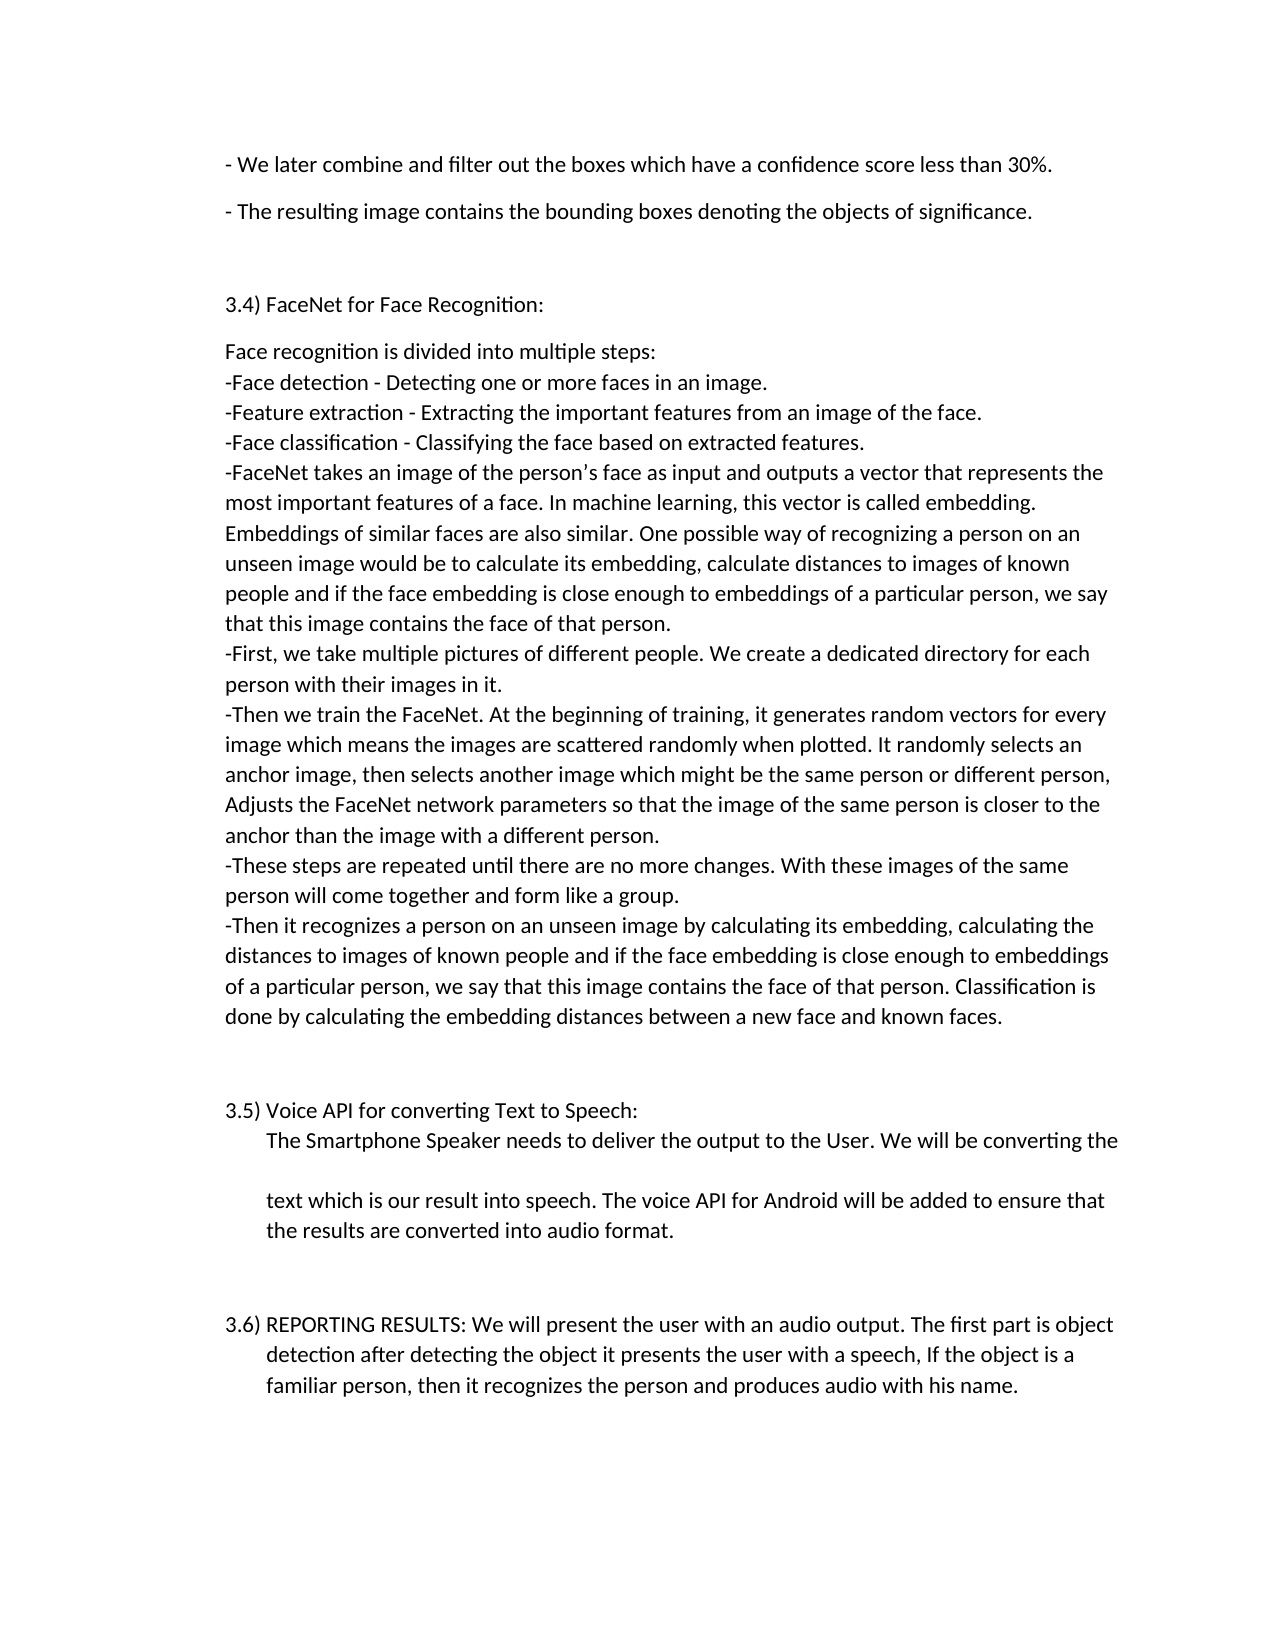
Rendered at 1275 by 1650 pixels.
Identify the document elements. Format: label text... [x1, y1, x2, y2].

text - We later combine and filter out the boxes which have a confidence score less than 30%. [225, 150, 1125, 178]
text 3.4) FaceNet for Face Recognition: [225, 291, 1125, 319]
text - The resulting image contains the bounding boxes denoting the objects of significance. [225, 197, 1125, 225]
text Face recognition is divided into multiple steps: -Face detection - Detecting one or more faces in an image. -Feature extraction - Extracting the important features from an image of the face. -Face classification - Classifying the face based on extracted features. -FaceNet takes an image of the person’s face as input and outputs a vector that represents the most important features of a face. In machine learning, this vector is called embedding. Embeddings of similar faces are also similar. One possible way of recognizing a person on an unseen image would be to calculate its embedding, calculate distances to images of known people and if the face embedding is close enough to embeddings of a particular person, we say that this image contains the face of that person. -First, we take multiple pictures of different people. We create a dedicated directory for each person with their images in it. -Then we train the FaceNet. At the beginning of training, it generates random vectors for every image which means the images are scattered randomly when plotted. It randomly selects an anchor image, then selects another image which might be the same person or different person, Adjusts the FaceNet network parameters so that the image of the same person is closer to the anchor than the image with a different person. -These steps are repeated until there are no more changes. With these images of the same person will come together and form like a group. -Then it recognizes a person on an unseen image by calculating its embedding, calculating the distances to images of known people and if the face embedding is close enough to embeddings of a particular person, we say that this image contains the face of that person. Classification is done by calculating the embedding distances between a new face and known faces. [225, 337, 1125, 1030]
text 3.6) REPORTING RESULTS: We will present the user with an audio output. The first part is object detection after detecting the object it presents the user with a speech, If the object is a familiar person, then it recognizes the person and produces audio with his name. [225, 1310, 1125, 1399]
text 3.5) Voice API for converting Text to Speech: The Smartphone Speaker needs to deliver the output to the User. We will be converting the text which is our result into speech. The voice API for Android will be added to ensure that the results are converted into audio format. [225, 1096, 1125, 1245]
